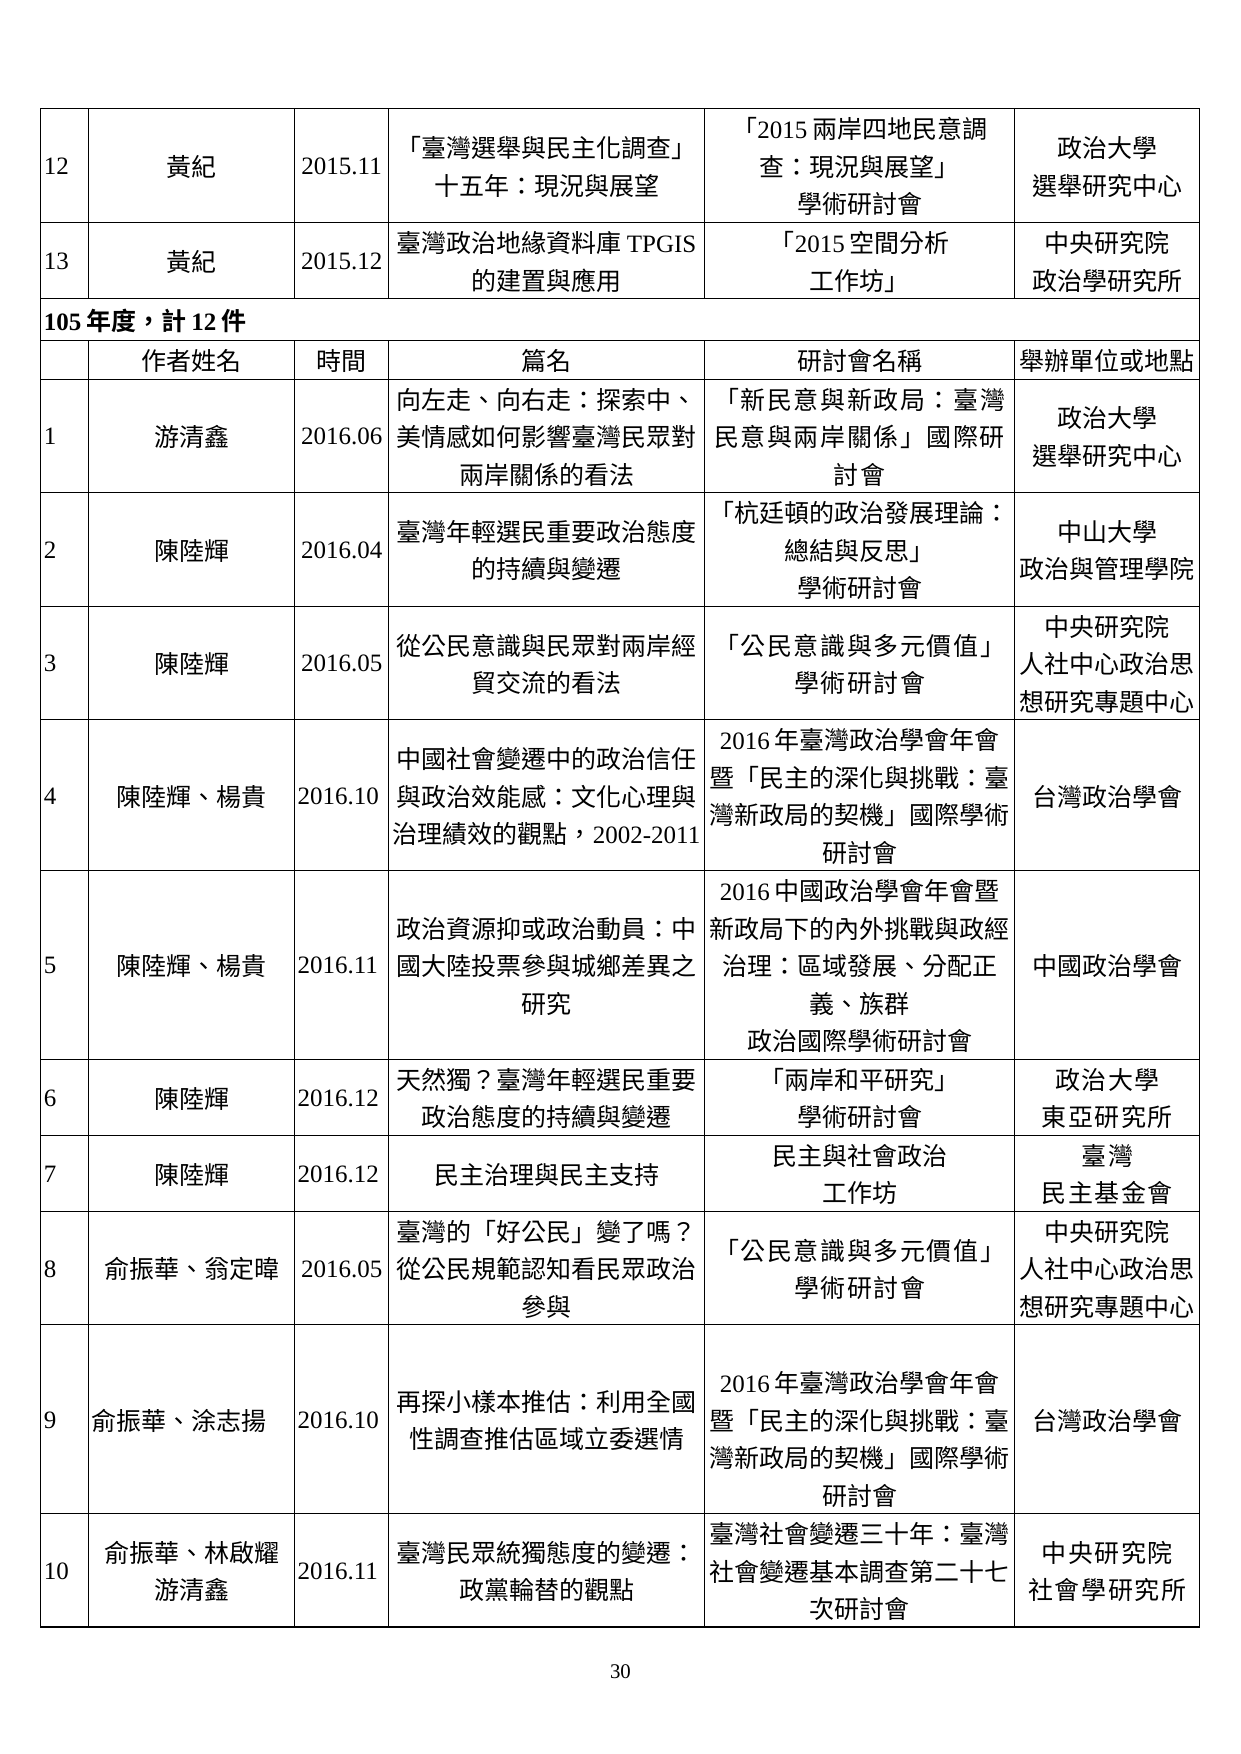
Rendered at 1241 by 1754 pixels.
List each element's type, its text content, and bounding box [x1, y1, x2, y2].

table_cell 2016.05 [295, 607, 388, 719]
table_cell 9 [41, 1325, 88, 1513]
table_cell 政治大學 選舉研究中心 [1015, 380, 1199, 492]
table_cell 1 [41, 380, 88, 492]
table_cell 2016.05 [295, 1212, 388, 1324]
table_cell 天然獨？臺灣年輕選民重要政治態度的持續與變遷 [389, 1060, 704, 1135]
table_cell 2016.06 [295, 380, 388, 492]
table_cell 再探小樣本推估：利用全國性調查推估區域立委選情 [389, 1325, 704, 1513]
table_cell 2 [41, 493, 88, 606]
table_cell 2016年臺灣政治學會年會暨「民主的深化與挑戰：臺灣新政局的契機」國際學術研討會 [705, 1325, 1014, 1513]
table_cell 俞振華、涂志揚 [89, 1325, 294, 1513]
table_cell 俞振華、林啟耀 游清鑫 [89, 1514, 294, 1626]
table_cell 民主與社會政治 工作坊 [705, 1136, 1014, 1211]
table_cell 黃紀 [89, 223, 294, 298]
table_cell 13 [41, 223, 88, 298]
table_cell 中國政治學會 [1015, 871, 1199, 1059]
table_cell 2016.11 [295, 1514, 388, 1626]
table_cell 政治大學 選舉研究中心 [1015, 109, 1199, 222]
table_cell 從公民意識與民眾對兩岸經貿交流的看法 [389, 607, 704, 719]
table_cell 篇名 [389, 341, 704, 378]
table_cell 「新民意與新政局：臺灣民意與兩岸關係」國際研討會 [705, 380, 1014, 492]
table_cell [41, 341, 88, 378]
table_cell 5 [41, 871, 88, 1059]
table_cell 2016.10 [295, 720, 388, 870]
table_cell 10 [41, 1514, 88, 1626]
table_cell 台灣政治學會 [1015, 1325, 1199, 1513]
table_cell 政治資源抑或政治動員：中國大陸投票參與城鄉差異之研究 [389, 871, 704, 1059]
table_cell 臺灣的「好公民」變了嗎？從公民規範認知看民眾政治參與 [389, 1212, 704, 1324]
table_cell 2015.12 [295, 223, 388, 298]
table_cell 105年度，計12件 [41, 299, 1199, 340]
table_cell 2016.12 [295, 1136, 388, 1211]
table_cell 「公民意識與多元價值」學術研討會 [705, 1212, 1014, 1324]
table_cell 12 [41, 109, 88, 222]
table_cell 中央研究院 政治學研究所 [1015, 223, 1199, 298]
table_cell 陳陸輝、楊貴 [89, 720, 294, 870]
table_cell 臺灣政治地緣資料庫TPGIS的建置與應用 [389, 223, 704, 298]
table_cell 研討會名稱 [705, 341, 1014, 378]
table_cell 臺灣民眾統獨態度的變遷：政黨輪替的觀點 [389, 1514, 704, 1626]
table_cell 中央研究院 社會學研究所 [1015, 1514, 1199, 1626]
table_cell 8 [41, 1212, 88, 1324]
table_cell 俞振華、翁定暐 [89, 1212, 294, 1324]
table_cell 「2015空間分析 工作坊」 [705, 223, 1014, 298]
table_cell 中國社會變遷中的政治信任與政治效能感：文化心理與治理績效的觀點，2002-2011 [389, 720, 704, 870]
table_cell 中山大學 政治與管理學院 [1015, 493, 1199, 606]
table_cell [705, 109, 1014, 222]
table_cell 2016.12 [295, 1060, 388, 1135]
table_cell 「兩岸和平研究」 學術研討會 [705, 1060, 1014, 1135]
table_cell 向左走、向右走：探索中、美情感如何影響臺灣民眾對兩岸關係的看法 [389, 380, 704, 492]
table_cell 2016.10 [295, 1325, 388, 1513]
table_cell 2016年臺灣政治學會年會暨「民主的深化與挑戰：臺灣新政局的契機」國際學術研討會 [705, 720, 1014, 870]
table_cell 作者姓名 [89, 341, 294, 378]
table_cell 2016.11 [295, 871, 388, 1059]
table_cell 陳陸輝、楊貴 [89, 871, 294, 1059]
table_cell 「公民意識與多元價值」學術研討會 [705, 607, 1014, 719]
table_cell 黃紀 [89, 109, 294, 222]
table_cell 臺灣社會變遷三十年：臺灣社會變遷基本調查第二十七次研討會 [705, 1514, 1014, 1626]
table_cell 7 [41, 1136, 88, 1211]
table_cell 「杭廷頓的政治發展理論：總結與反思」 學術研討會 [705, 493, 1014, 606]
table_cell 2016中國政治學會年會暨新政局下的內外挑戰與政經治理：區域發展、分配正義、族群 政治國際學術研討會 [705, 871, 1014, 1059]
table_cell 陳陸輝 [89, 493, 294, 606]
table_cell 2016.04 [295, 493, 388, 606]
table_cell 陳陸輝 [89, 607, 294, 719]
table_cell 民主治理與民主支持 [389, 1136, 704, 1211]
table_cell 中央研究院 人社中心政治思想研究專題中心 [1015, 1212, 1199, 1324]
table_cell 台灣政治學會 [1015, 720, 1199, 870]
table_cell 游清鑫 [89, 380, 294, 492]
table_cell 2015.11 [295, 109, 388, 222]
table_cell 舉辦單位或地點 [1015, 341, 1199, 378]
table_cell 陳陸輝 [89, 1060, 294, 1135]
table_cell 陳陸輝 [89, 1136, 294, 1211]
table_cell 時間 [295, 341, 388, 378]
table_cell 臺灣 民主基金會 [1015, 1136, 1199, 1211]
table_cell 政治大學 東亞研究所 [1015, 1060, 1199, 1135]
table_cell 6 [41, 1060, 88, 1135]
table_cell 3 [41, 607, 88, 719]
table_cell 中央研究院 人社中心政治思想研究專題中心 [1015, 607, 1199, 719]
table_cell 臺灣年輕選民重要政治態度的持續與變遷 [389, 493, 704, 606]
table_cell 「臺灣選舉與民主化調查」十五年：現況與展望 [389, 109, 704, 222]
table_cell 4 [41, 720, 88, 870]
